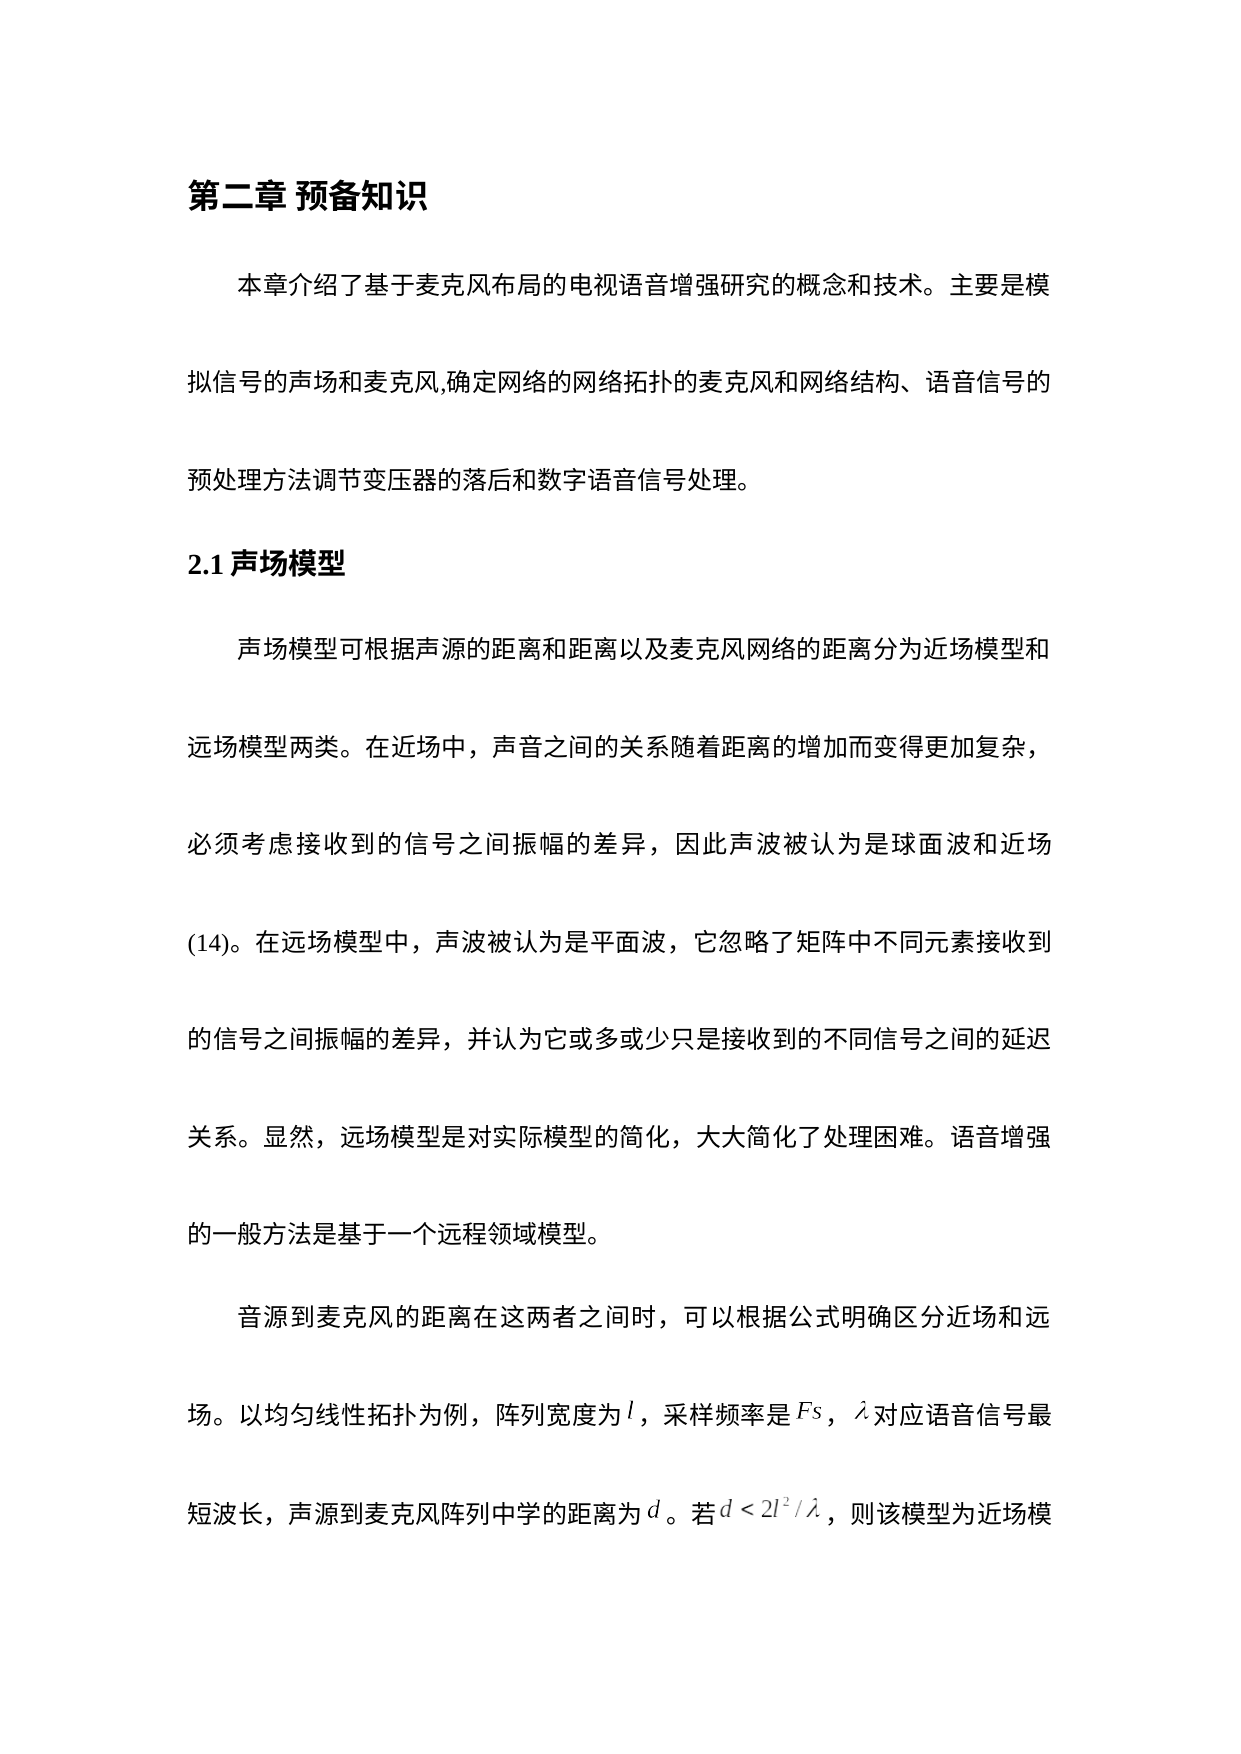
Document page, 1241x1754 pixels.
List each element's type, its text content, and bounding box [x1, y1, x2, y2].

text 声场模型可根据声源的距离和距离以及麦克风网络的距离分为近场模型和远场模型两类。在近场中，声音之间的关系随着距离的增加而变得更加复杂，必须考虑接收到的信号之间振幅的差异，因此声波被认为是球面波和近场(14)。在远场模型中，声波被认为是平面波，它忽略了矩阵中不同元素接收到的信号之间振幅的差异，并认为它或多或少只是接收到的不同信号之间的延迟关系。显然，远场模型是对实际模型的简化，大大简化了处理困难。语音增强的一般方法是基于一个远程领域模型。 [187, 615, 1053, 1265]
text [187, 1283, 1053, 1543]
text 本章介绍了基于麦克风布局的电视语音增强研究的概念和技术。主要是模拟信号的声场和麦克风,确定网络的网络拓扑的麦克风和网络结构、语音信号的预处理方法调节变压器的落后和数字语音信号处理。 [187, 251, 1053, 511]
text 第二章 预备知识 [187, 162, 1053, 227]
text 2.1声场模型 [187, 529, 1053, 594]
